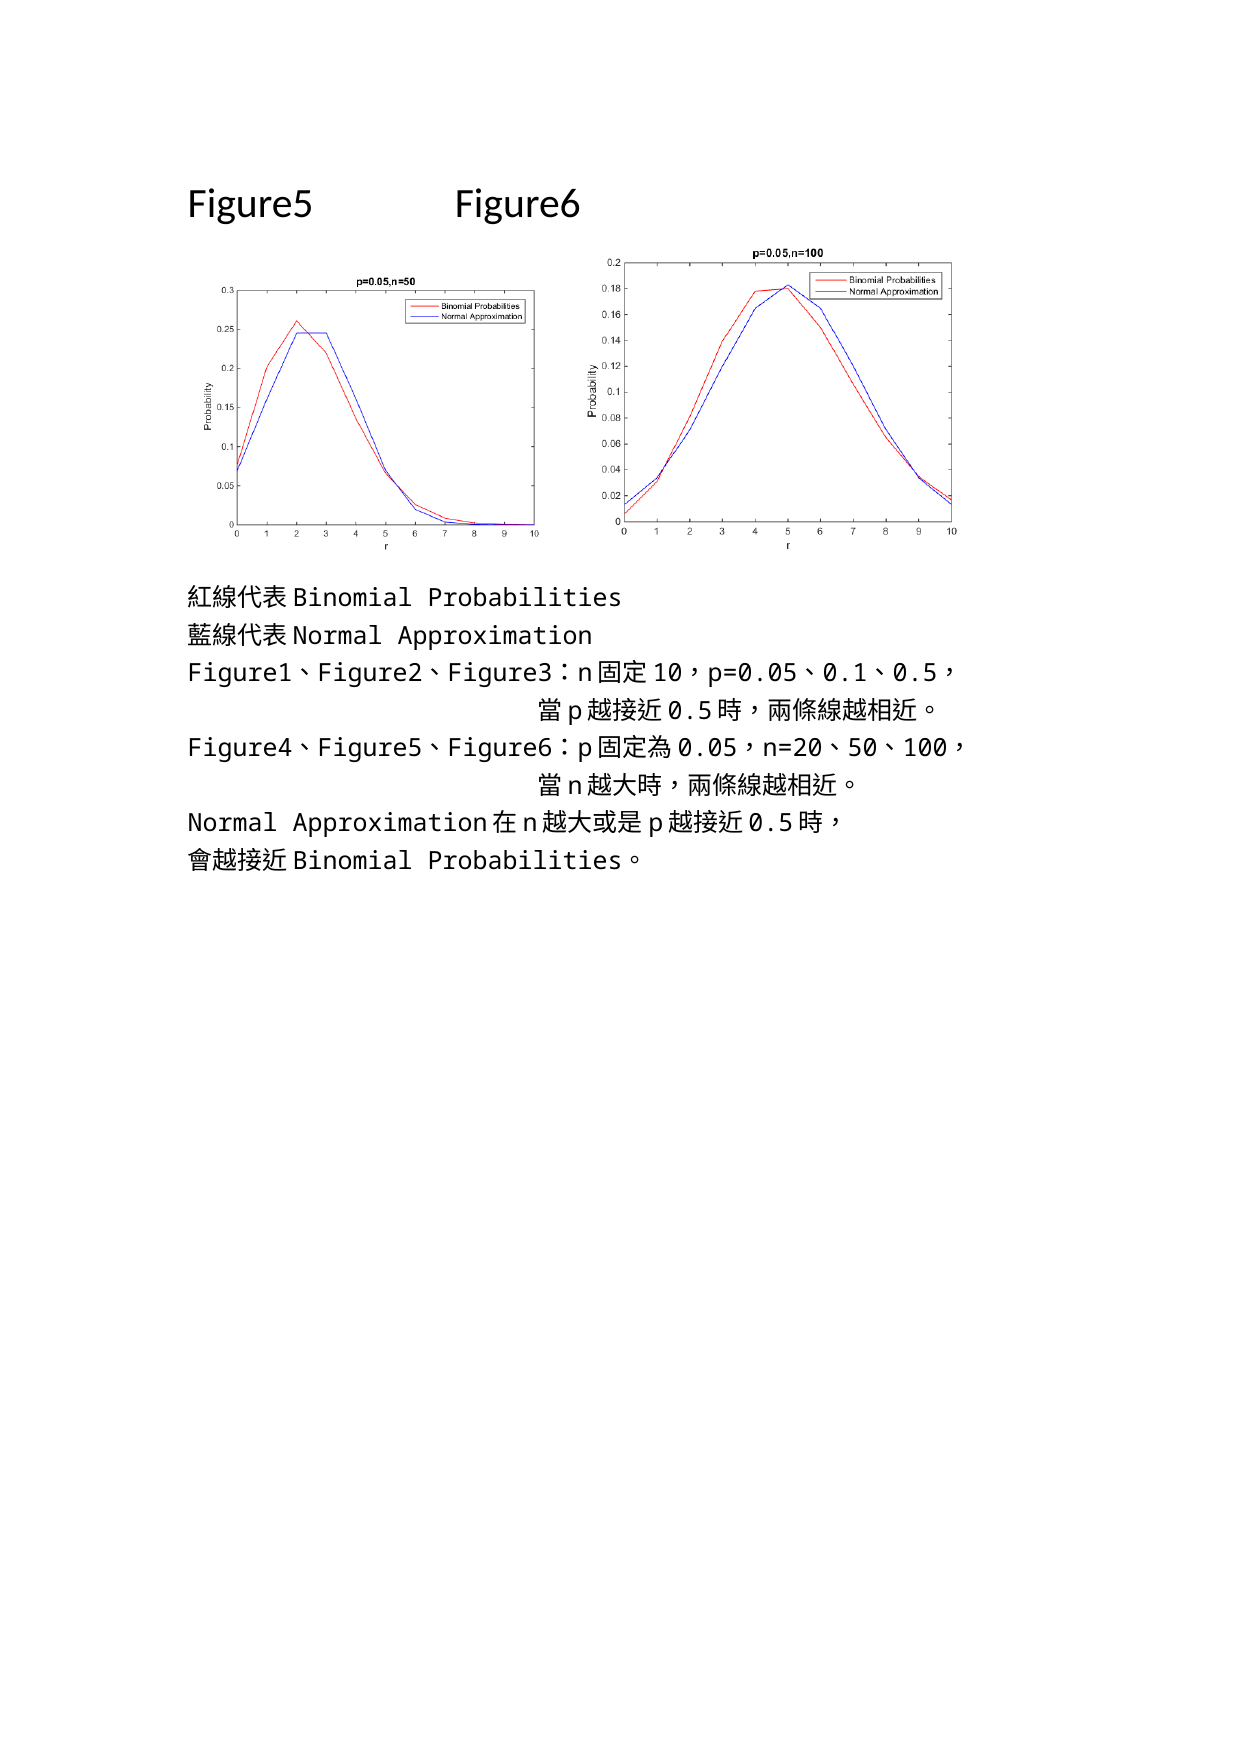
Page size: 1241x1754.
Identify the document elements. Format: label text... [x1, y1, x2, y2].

text 當n越大時，兩條線越相近。 [487, 764, 1053, 802]
picture [187, 239, 991, 556]
text Figure1、Figure2、Figure3：n固定10，p=0.05、0.1、0.5， [187, 652, 1053, 689]
text 會越接近Binomial Probabilities。 [187, 839, 1053, 877]
text Figure4、Figure5、Figure6：p固定為0.05，n=20、50、100， [187, 727, 1053, 764]
text 藍線代表Normal Approximation [187, 614, 1053, 652]
text 當p越接近0.5時，兩條線越相近。 [537, 689, 1053, 727]
text Normal Approximation在n越大或是 p越接近0.5時， [187, 802, 1053, 839]
text 紅線代表Binomial Probabilities [187, 577, 1053, 614]
text Figure5 Figure6 [187, 164, 1053, 239]
